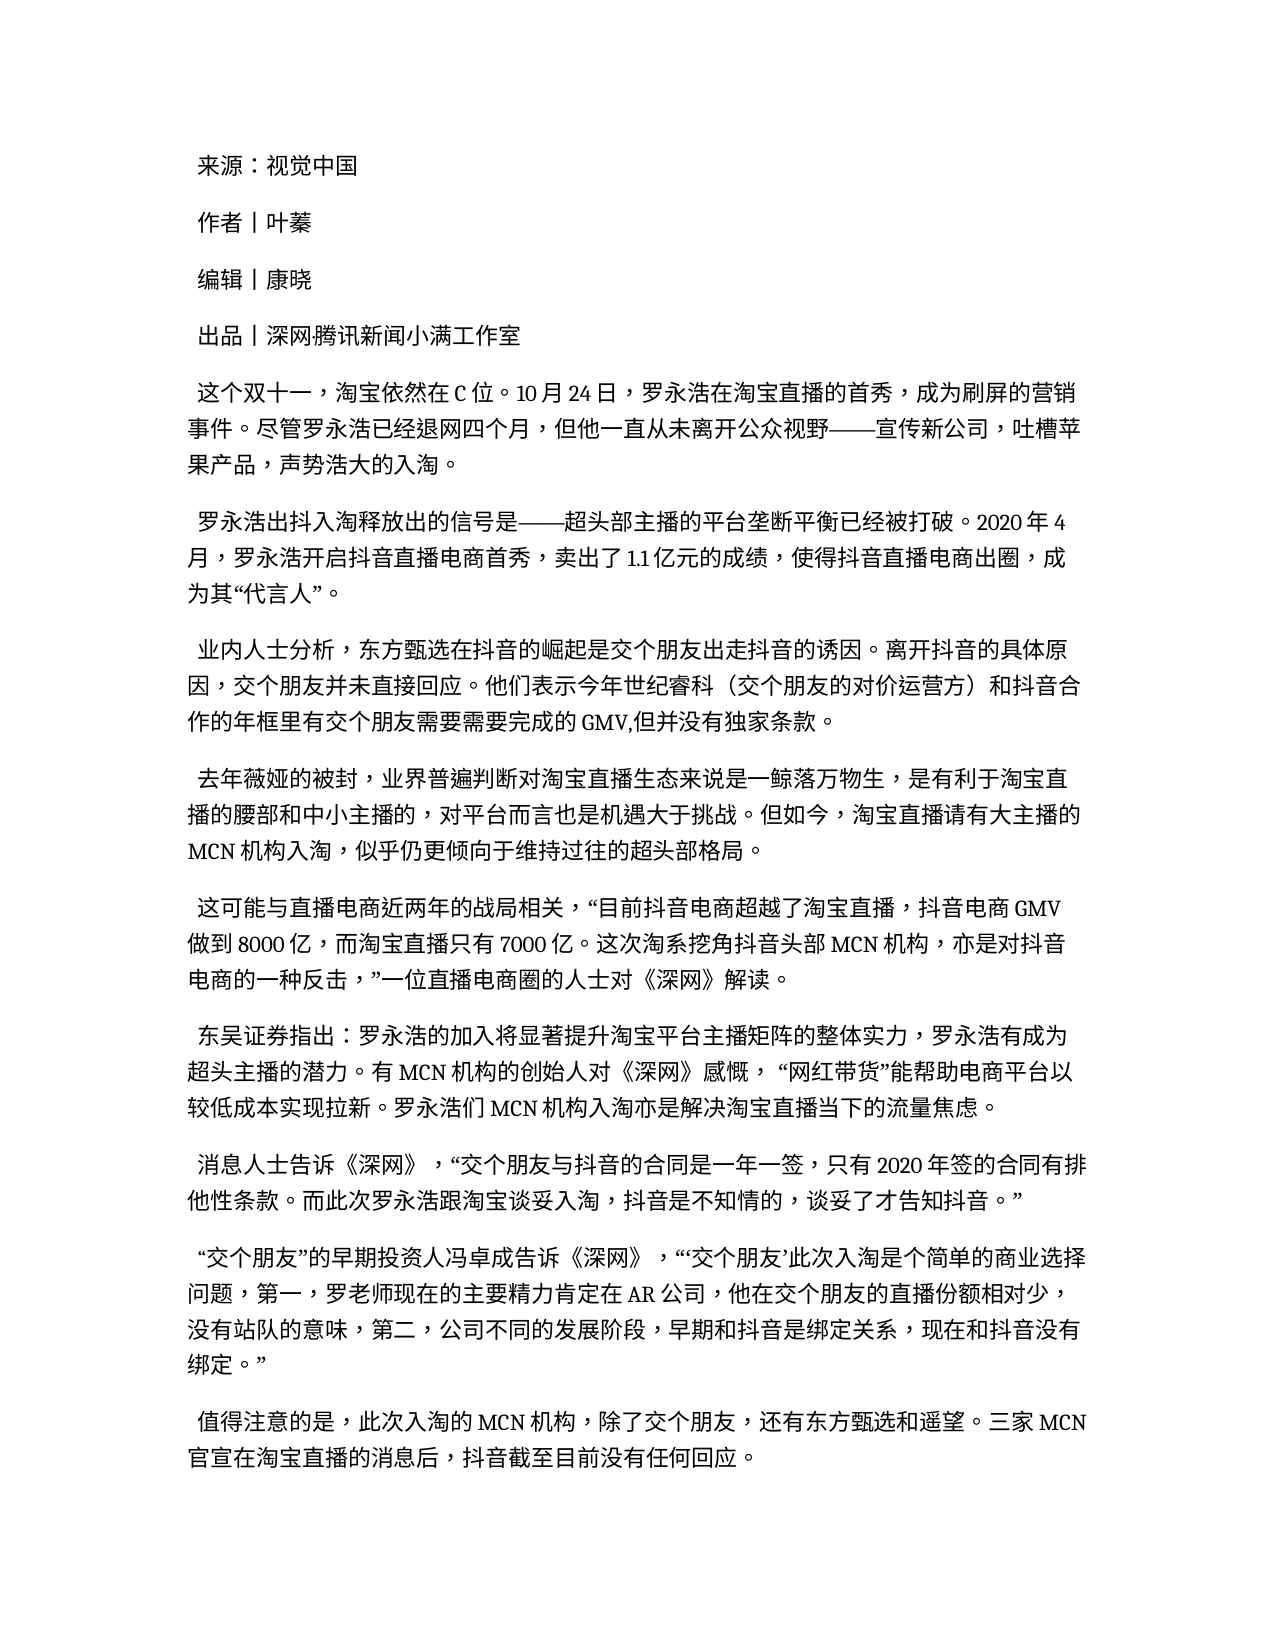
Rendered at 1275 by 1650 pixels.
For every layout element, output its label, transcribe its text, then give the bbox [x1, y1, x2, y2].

text 东吴证券指出：罗永浩的加入将显著提升淘宝平台主播矩阵的整体实力，罗永浩有成为超头主播的潜力。有MCN机构的创始人对《深网》感慨， “网红带货”能帮助电商平台以较低成本实现拉新。罗永浩们MCN机构入淘亦是解决淘宝直播当下的流量焦虑。 [187, 1020, 1087, 1123]
text 这可能与直播电商近两年的战局相关，“目前抖音电商超越了淘宝直播，抖音电商GMV做到8000亿，而淘宝直播只有7000亿。这次淘系挖角抖音头部MCN机构，亦是对抖音电商的一种反击，”一位直播电商圈的人士对《深网》解读。 [187, 892, 1087, 995]
text 来源：视觉中国 [187, 150, 1087, 181]
text 出品丨深网·腾讯新闻小满工作室 [187, 320, 1087, 352]
text “交个朋友”的早期投资人冯卓成告诉《深网》，“‘交个朋友’此次入淘是个简单的商业选择问题，第一，罗老师现在的主要精力肯定在AR公司，他在交个朋友的直播份额相对少，没有站队的意味，第二，公司不同的发展阶段，早期和抖音是绑定关系，现在和抖音没有绑定。” [187, 1242, 1087, 1381]
text 值得注意的是，此次入淘的MCN机构，除了交个朋友，还有东方甄选和遥望。三家MCN官宣在淘宝直播的消息后，抖音截至目前没有任何回应。 [187, 1406, 1087, 1473]
text 业内人士分析，东方甄选在抖音的崛起是交个朋友出走抖音的诱因。离开抖音的具体原因，交个朋友并未直接回应。他们表示今年世纪睿科（交个朋友的对价运营方）和抖音合作的年框里有交个朋友需要需要完成的GMV,但并没有独家条款。 [187, 634, 1087, 737]
text 作者丨叶蓁 [187, 207, 1087, 238]
text 消息人士告诉《深网》，“交个朋友与抖音的合同是一年一签，只有2020年签的合同有排他性条款。而此次罗永浩跟淘宝谈妥入淘，抖音是不知情的，谈妥了才告知抖音。” [187, 1149, 1087, 1216]
text 去年薇娅的被封，业界普遍判断对淘宝直播生态来说是一鲸落万物生，是有利于淘宝直播的腰部和中小主播的，对平台而言也是机遇大于挑战。但如今，淘宝直播请有大主播的MCN机构入淘，似乎仍更倾向于维持过往的超头部格局。 [187, 763, 1087, 866]
text 这个双十一，淘宝依然在C位。10月24日，罗永浩在淘宝直播的首秀，成为刷屏的营销事件。尽管罗永浩已经退网四个月，但他一直从未离开公众视野——宣传新公司，吐槽苹果产品，声势浩大的入淘。 [187, 377, 1087, 480]
text 罗永浩出抖入淘释放出的信号是——超头部主播的平台垄断平衡已经被打破。2020年4月，罗永浩开启抖音直播电商首秀，卖出了1.1亿元的成绩，使得抖音直播电商出圈，成为其“代言人”。 [187, 506, 1087, 609]
text 编辑丨康晓 [187, 263, 1087, 295]
